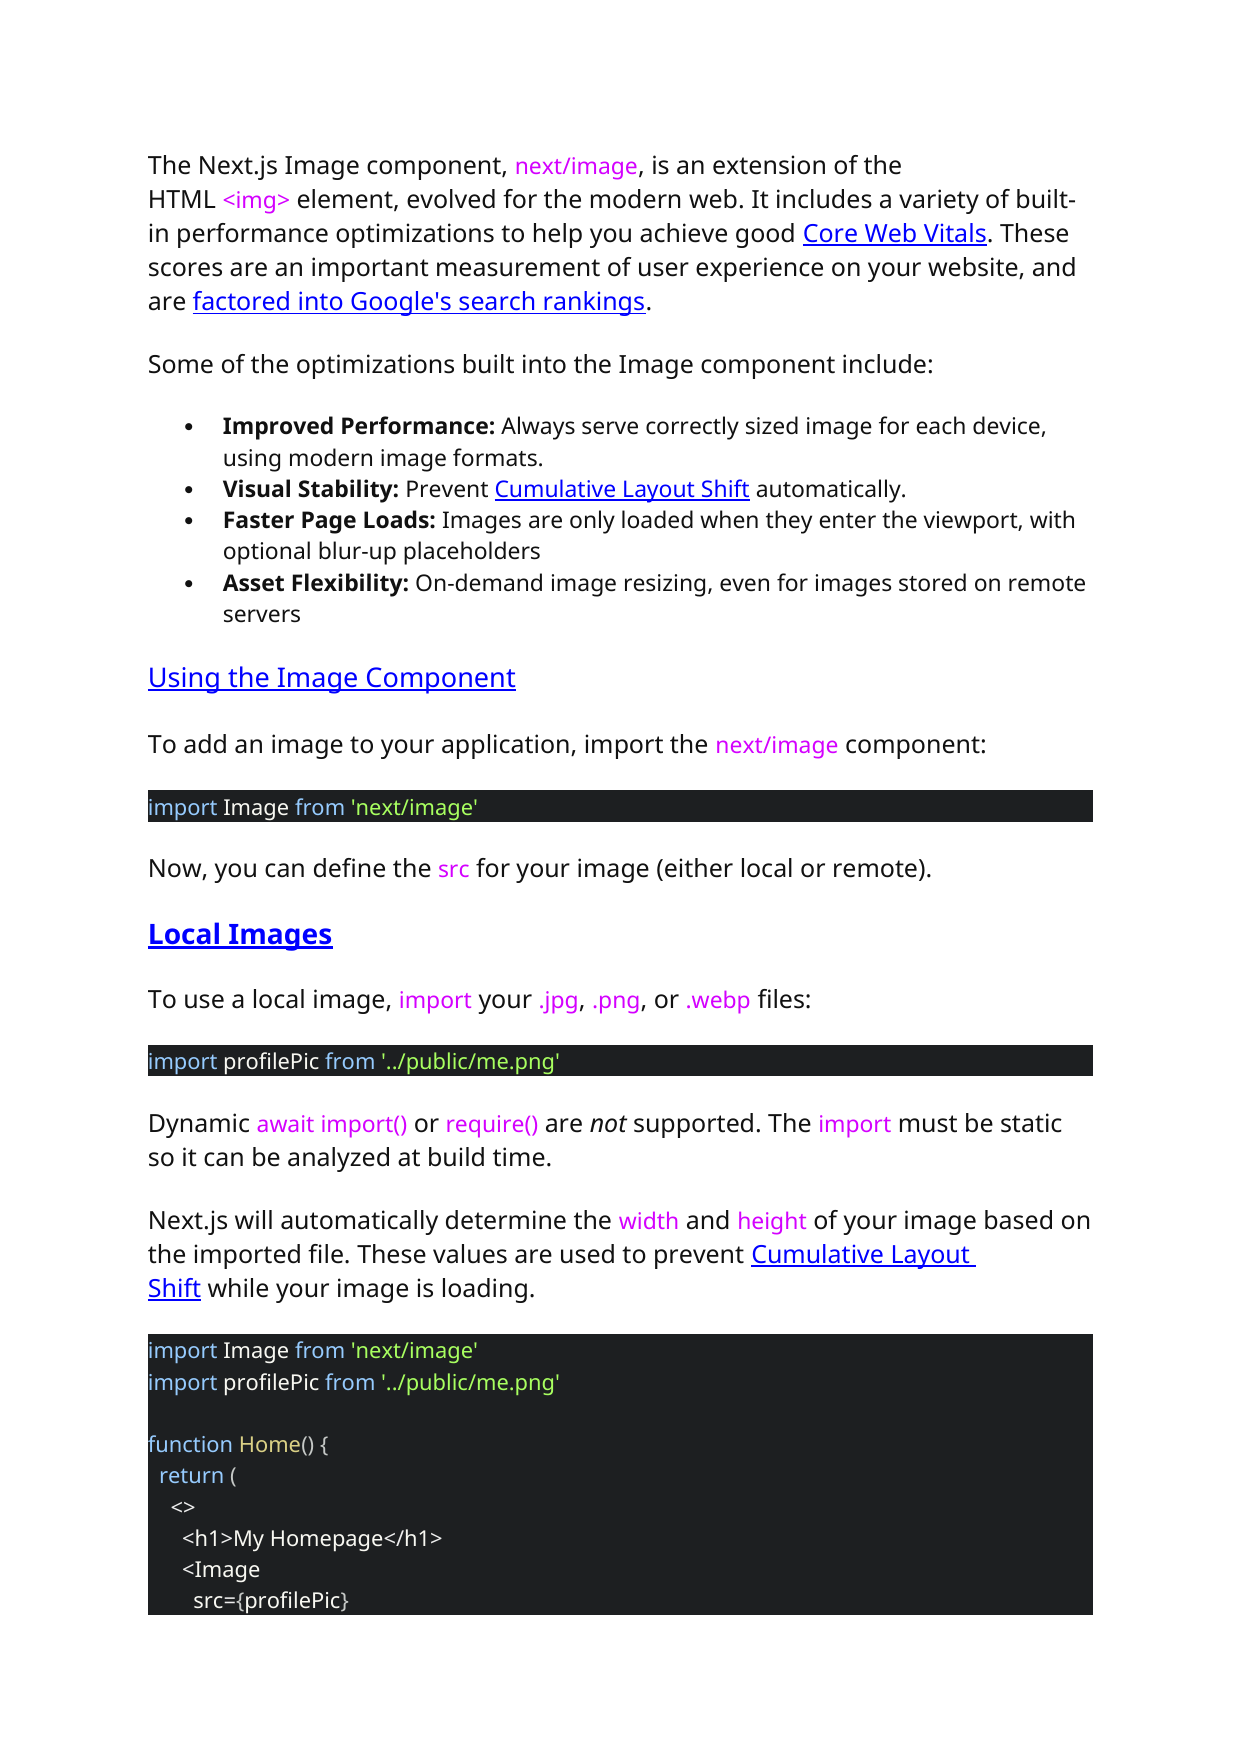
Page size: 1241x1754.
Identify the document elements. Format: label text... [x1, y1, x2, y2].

list Visual Stability: Prevent Cumulative Layout Shift automatically. [185, 473, 1093, 504]
text Dynamic await import() or require() are not supported. The import must be static so it can be analyzed at build time. [148, 1105, 1093, 1173]
list Improved Performance: Always serve correctly sized image for each device, using modern image formats. [185, 410, 1093, 473]
list Faster Page Loads: Images are only loaded when they enter the viewport, with optional blur-up placeholders [185, 504, 1093, 567]
list Asset Flexibility: On-demand image resizing, even for images stored on remote servers [185, 567, 1093, 629]
text <h1>My Homepage</h1> [148, 1521, 1093, 1553]
subtitle Local Images [148, 914, 1093, 952]
text Some of the optimizations built into the Image component include: [148, 347, 1093, 381]
text <> [148, 1490, 1093, 1521]
text import Image from 'next/image' [148, 1334, 1093, 1365]
subtitle Using the Image Component [148, 658, 1093, 695]
text src={profilePic} [148, 1584, 1093, 1615]
text To add an image to your application, import the next/image component: [148, 727, 1093, 761]
text import Image from 'next/image' [148, 790, 1093, 822]
text To use a local image, import your .jpg, .png, or .webp files: [148, 982, 1093, 1016]
text The Next.js Image component, next/image, is an extension of the HTML <img> element, evolved for the modern web. It includes a variety of built-in performance optimizations to help you achieve good Core Web Vitals. These scores are an important measurement of user experience on your website, and are factored into Google's search rankings. [148, 148, 1093, 318]
text import profilePic from '../public/me.png' [148, 1045, 1093, 1076]
text function Home() { [148, 1428, 1093, 1459]
text return ( [148, 1459, 1093, 1490]
text import profilePic from '../public/me.png' [148, 1365, 1093, 1396]
text Now, you can define the src for your image (either local or remote). [148, 851, 1093, 885]
text <Image [148, 1553, 1093, 1584]
text Next.js will automatically determine the width and height of your image based on the imported file. These values are used to prevent Cumulative Layout Shift while your image is loading. [148, 1202, 1093, 1305]
